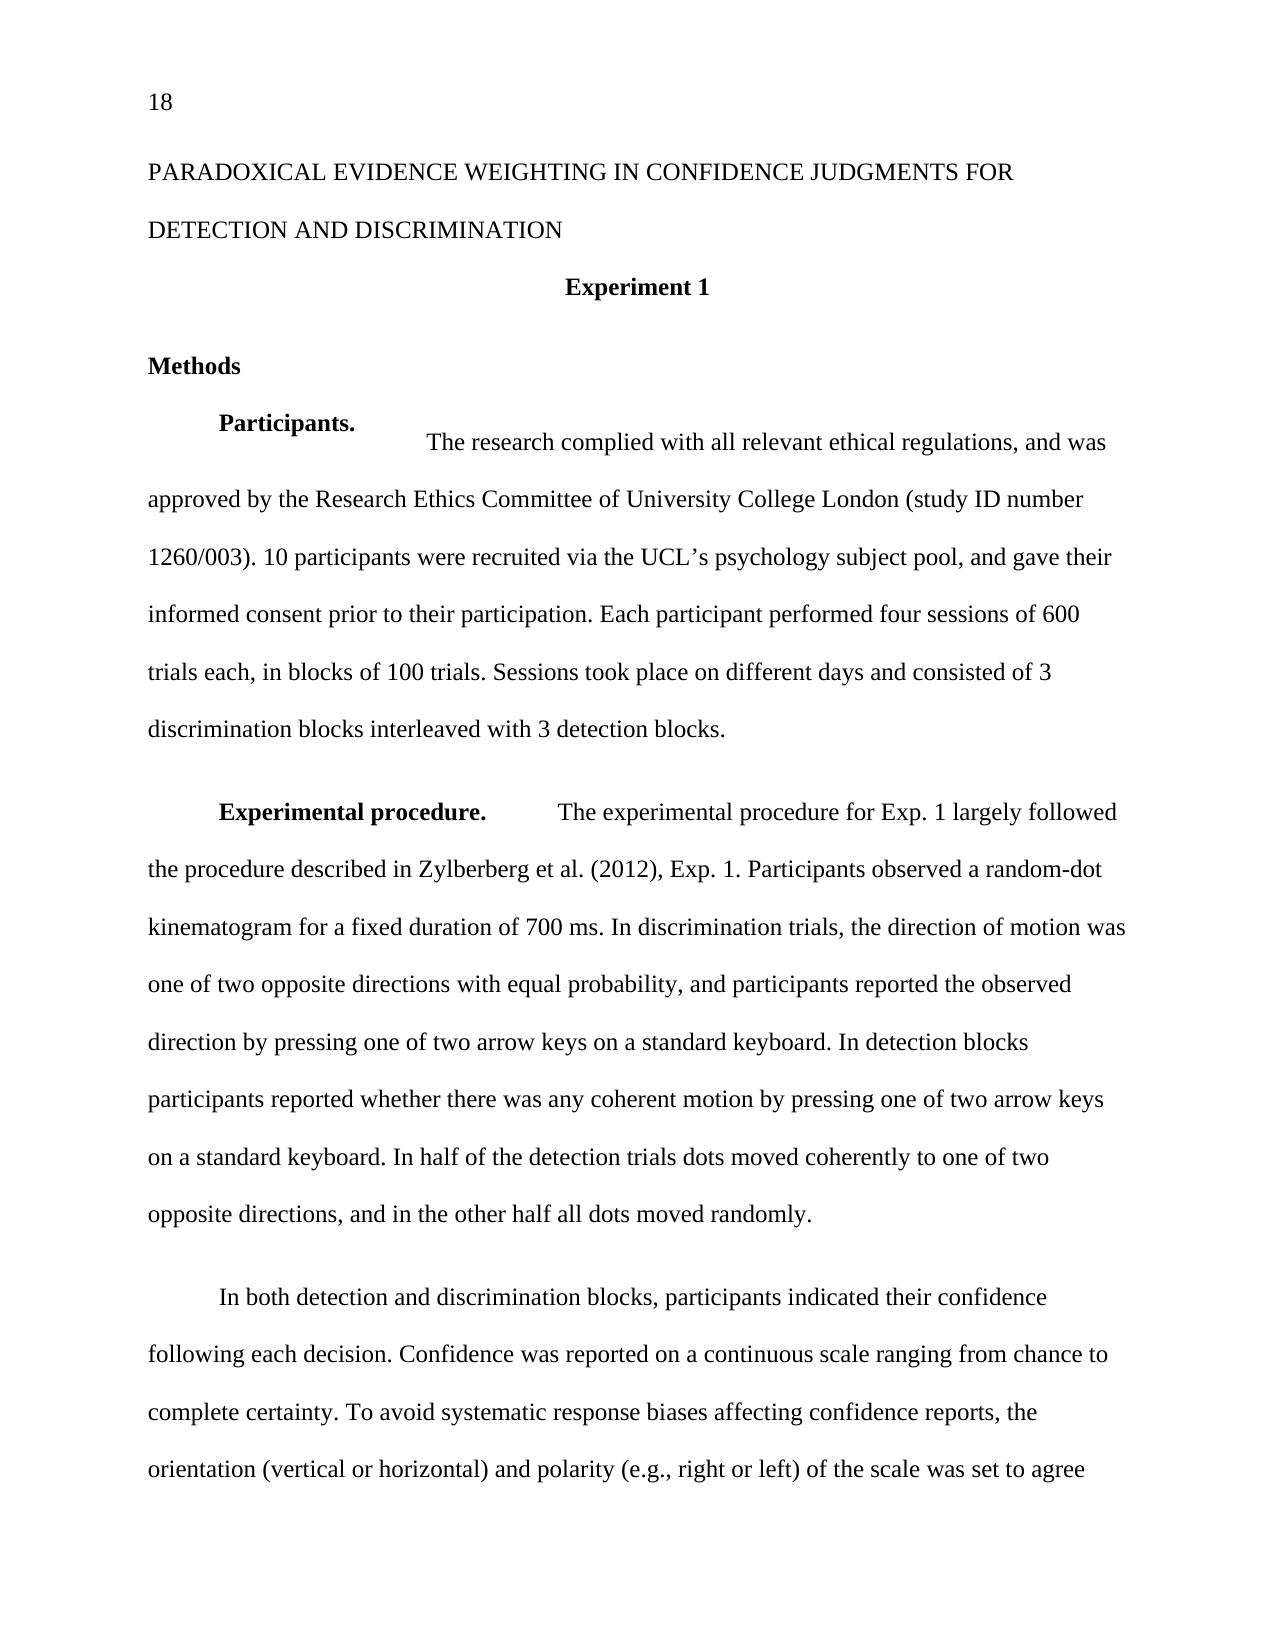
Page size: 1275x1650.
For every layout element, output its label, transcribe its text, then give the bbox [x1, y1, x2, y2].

subtitle Experiment 1 [148, 272, 1127, 301]
subtitle Participants. [148, 408, 355, 437]
text The experimental procedure for Exp. 1 largely followed the procedure described in Zylberberg et al. (2012), Exp. 1. Participants observed a random-dot kinematogram for a fixed duration of 700 ms. In discrimination trials, the direction of motion was one of two opposite directions with equal probability, and participants reported the observed direction by pressing one of two arrow keys on a standard keyboard. In detection blocks participants reported whether there was any coherent motion by pressing one of two arrow keys on a standard keyboard. In half of the detection trials dots moved coherently to one of two opposite directions, and in the other half all dots moved randomly. [148, 797, 1127, 1228]
subtitle Methods [148, 351, 1127, 379]
text The research complied with all relevant ethical regulations, and was approved by the Research Ethics Committee of University College London (study ID number 1260/003). 10 participants were recruited via the UCL’s psychology subject pool, and gave their informed consent prior to their participation. Each participant performed four sessions of 600 trials each, in blocks of 100 trials. Sessions took place on different days and consisted of 3 discrimination blocks interleaved with 3 detection blocks. [148, 427, 1127, 743]
subtitle Experimental procedure. [148, 797, 487, 826]
